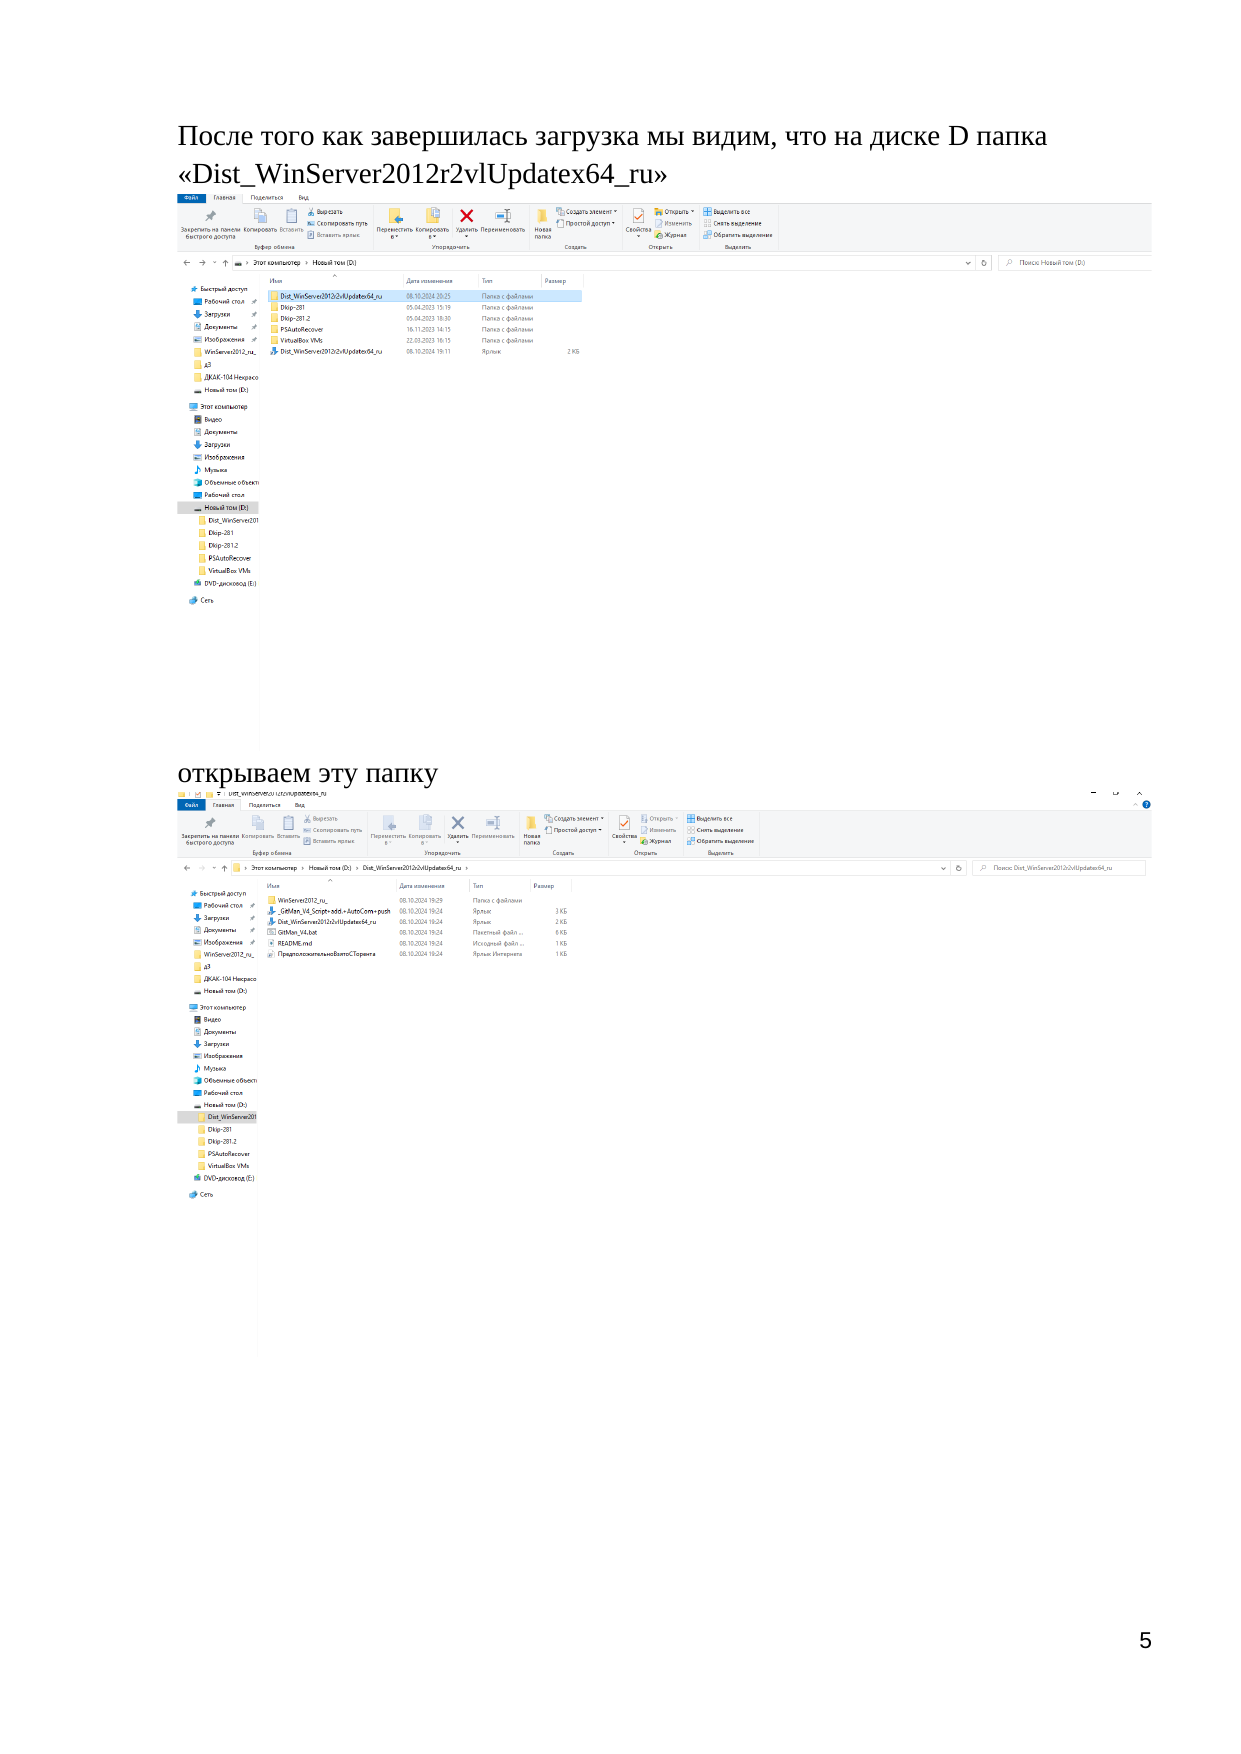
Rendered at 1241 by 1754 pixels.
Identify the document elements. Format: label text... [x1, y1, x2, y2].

text После того как завершилась загрузка мы видим, что на диске D папка «Dist_WinServer2012r2vlUpdatex64_ru» открываем эту папку [177, 118, 1152, 194]
text После того как завершилась загрузка мы видим, что на диске D папка «Dist_WinServer2012r2vlUpdatex64_ru» открываем эту папку [177, 751, 1152, 792]
picture [177, 792, 1152, 1357]
picture [177, 194, 1152, 751]
